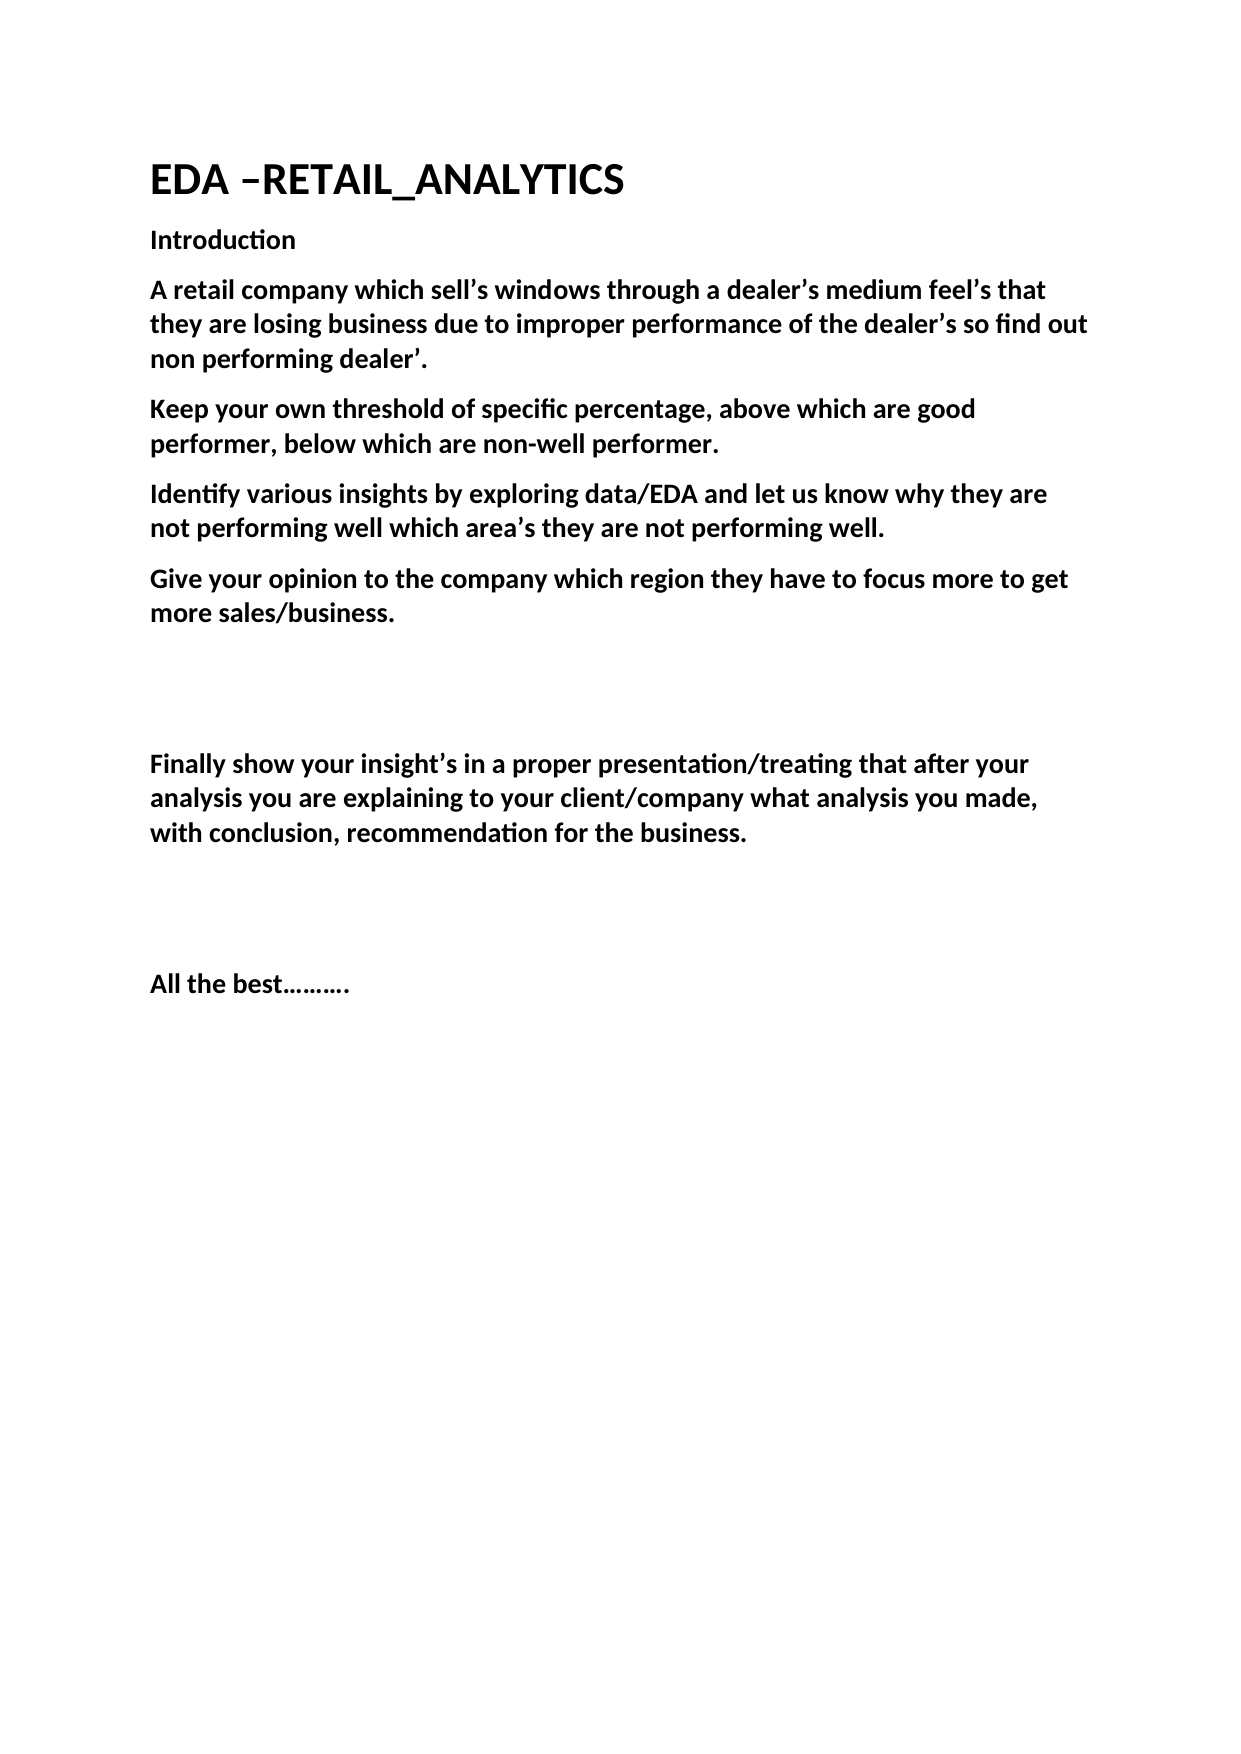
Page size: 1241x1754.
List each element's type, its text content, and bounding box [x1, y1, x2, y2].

text A retail company which sell’s windows through a dealer’s medium feel’s that they are losing business due to improper performance of the dealer’s so find out non performing dealer’. [150, 272, 1090, 375]
text Finally show your insight’s in a proper presentation/treating that after your analysis you are explaining to your client/company what analysis you made, with conclusion, recommendation for the business. [150, 746, 1090, 849]
text All the best………. [150, 966, 1090, 1000]
text EDA –RETAIL_ANALYTICS [150, 150, 1090, 206]
text Give your opinion to the company which region they have to focus more to get more sales/business. [150, 561, 1090, 629]
text Identify various insights by exploring data/EDA and let us know why they are not performing well which area’s they are not performing well. [150, 476, 1090, 545]
text Keep your own threshold of specific percentage, above which are good performer, below which are non-well performer. [150, 391, 1090, 460]
text Introduction [150, 222, 1090, 256]
